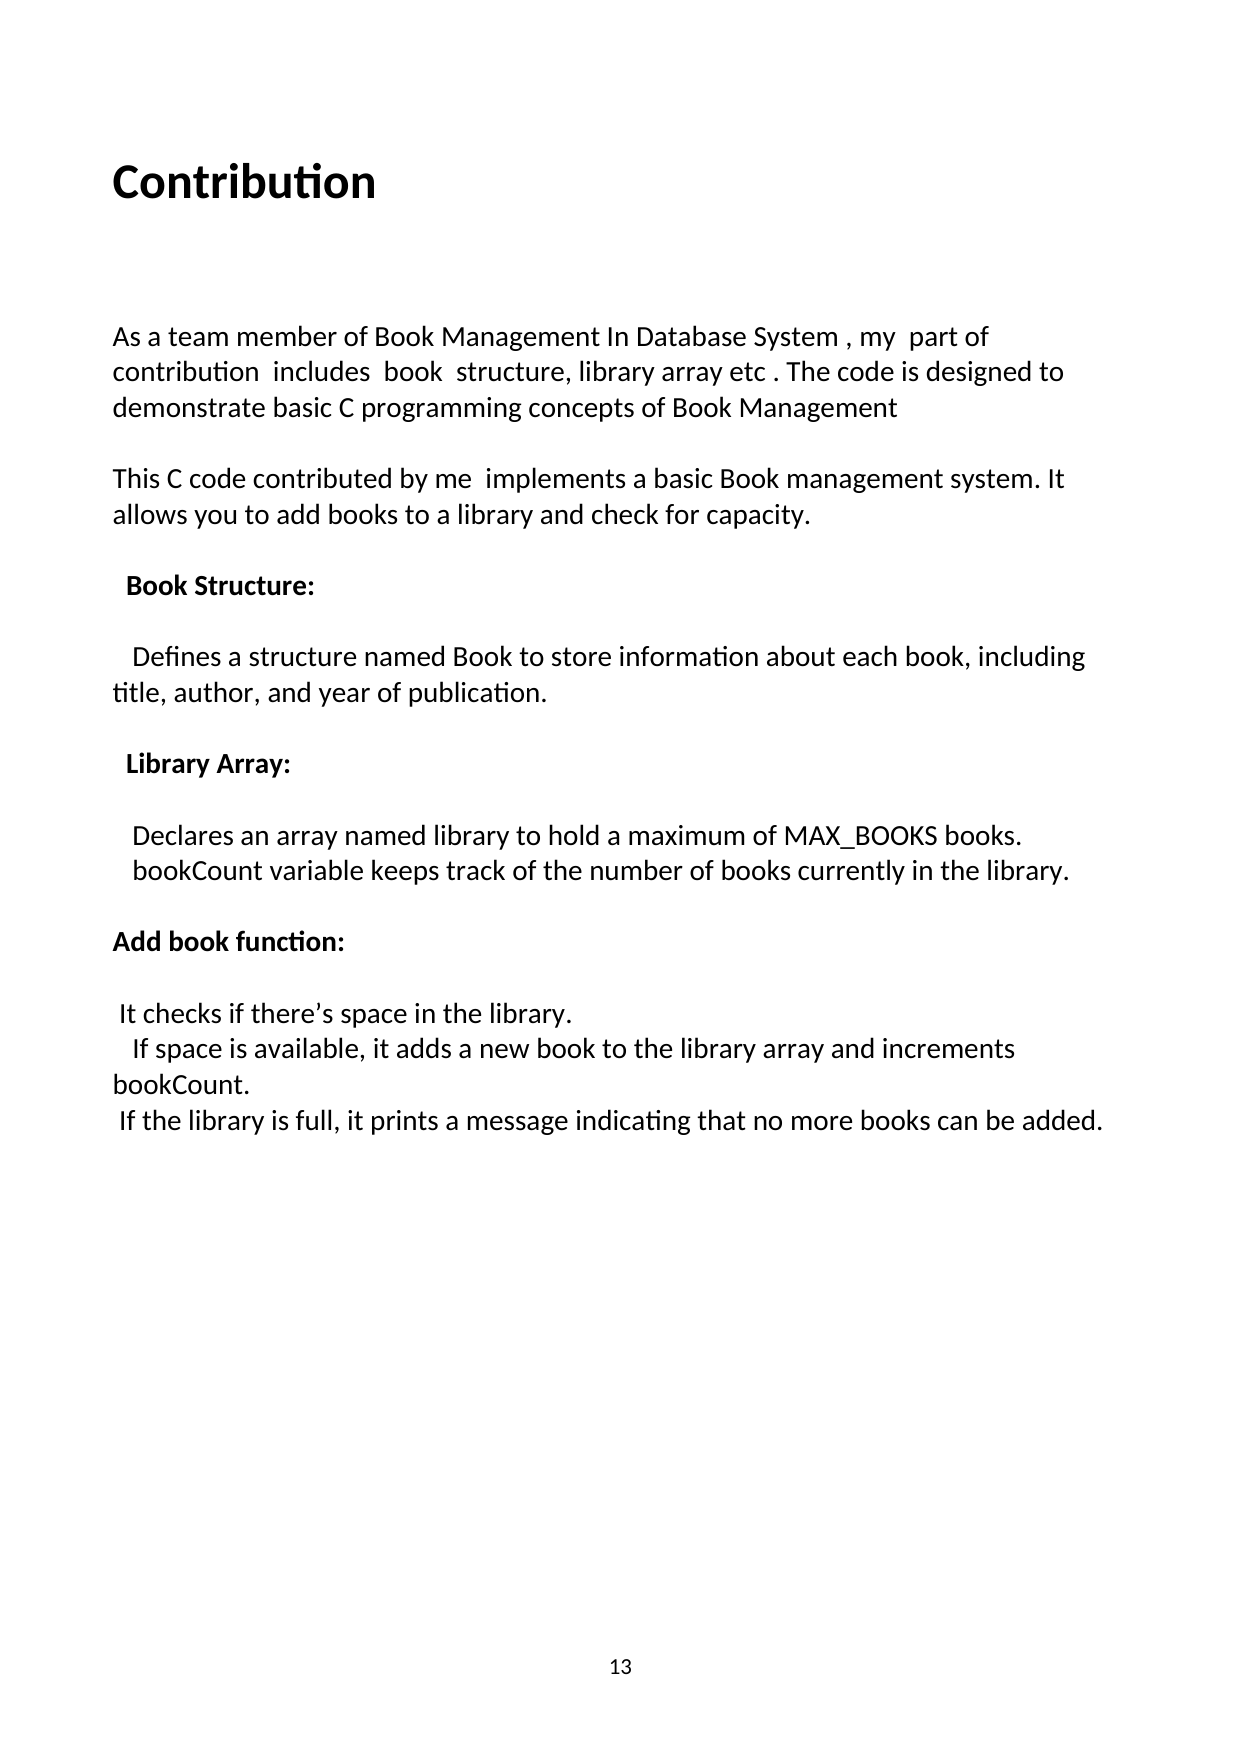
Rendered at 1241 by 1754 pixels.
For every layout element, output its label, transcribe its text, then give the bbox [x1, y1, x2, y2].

text As a team member of Book Management In Database System , my part of contribution includes book structure, library array etc . The code is designed to demonstrate basic C programming concepts of Book Management [112, 318, 1128, 425]
text Defines a structure named Book to store information about each book, including title, author, and year of publication. [112, 638, 1128, 710]
text This C code contributed by me implements a basic Book management system. It allows you to add books to a library and check for capacity. [112, 460, 1128, 532]
text If the library is full, it prints a message indicating that no more books can be added. [112, 1102, 1128, 1137]
text bookCount variable keeps track of the number of books currently in the library. [112, 852, 1128, 888]
text Book Structure: [112, 567, 1128, 603]
text Declares an array named library to hold a maximum of MAX_BOOKS books. [112, 817, 1128, 852]
text If space is available, it adds a new book to the library array and increments bookCount. [112, 1030, 1128, 1102]
text It checks if there’s space in the library. [112, 995, 1128, 1030]
text Contribution [112, 150, 1128, 211]
text Add book function: [112, 923, 1128, 959]
text Library Array: [112, 745, 1128, 781]
